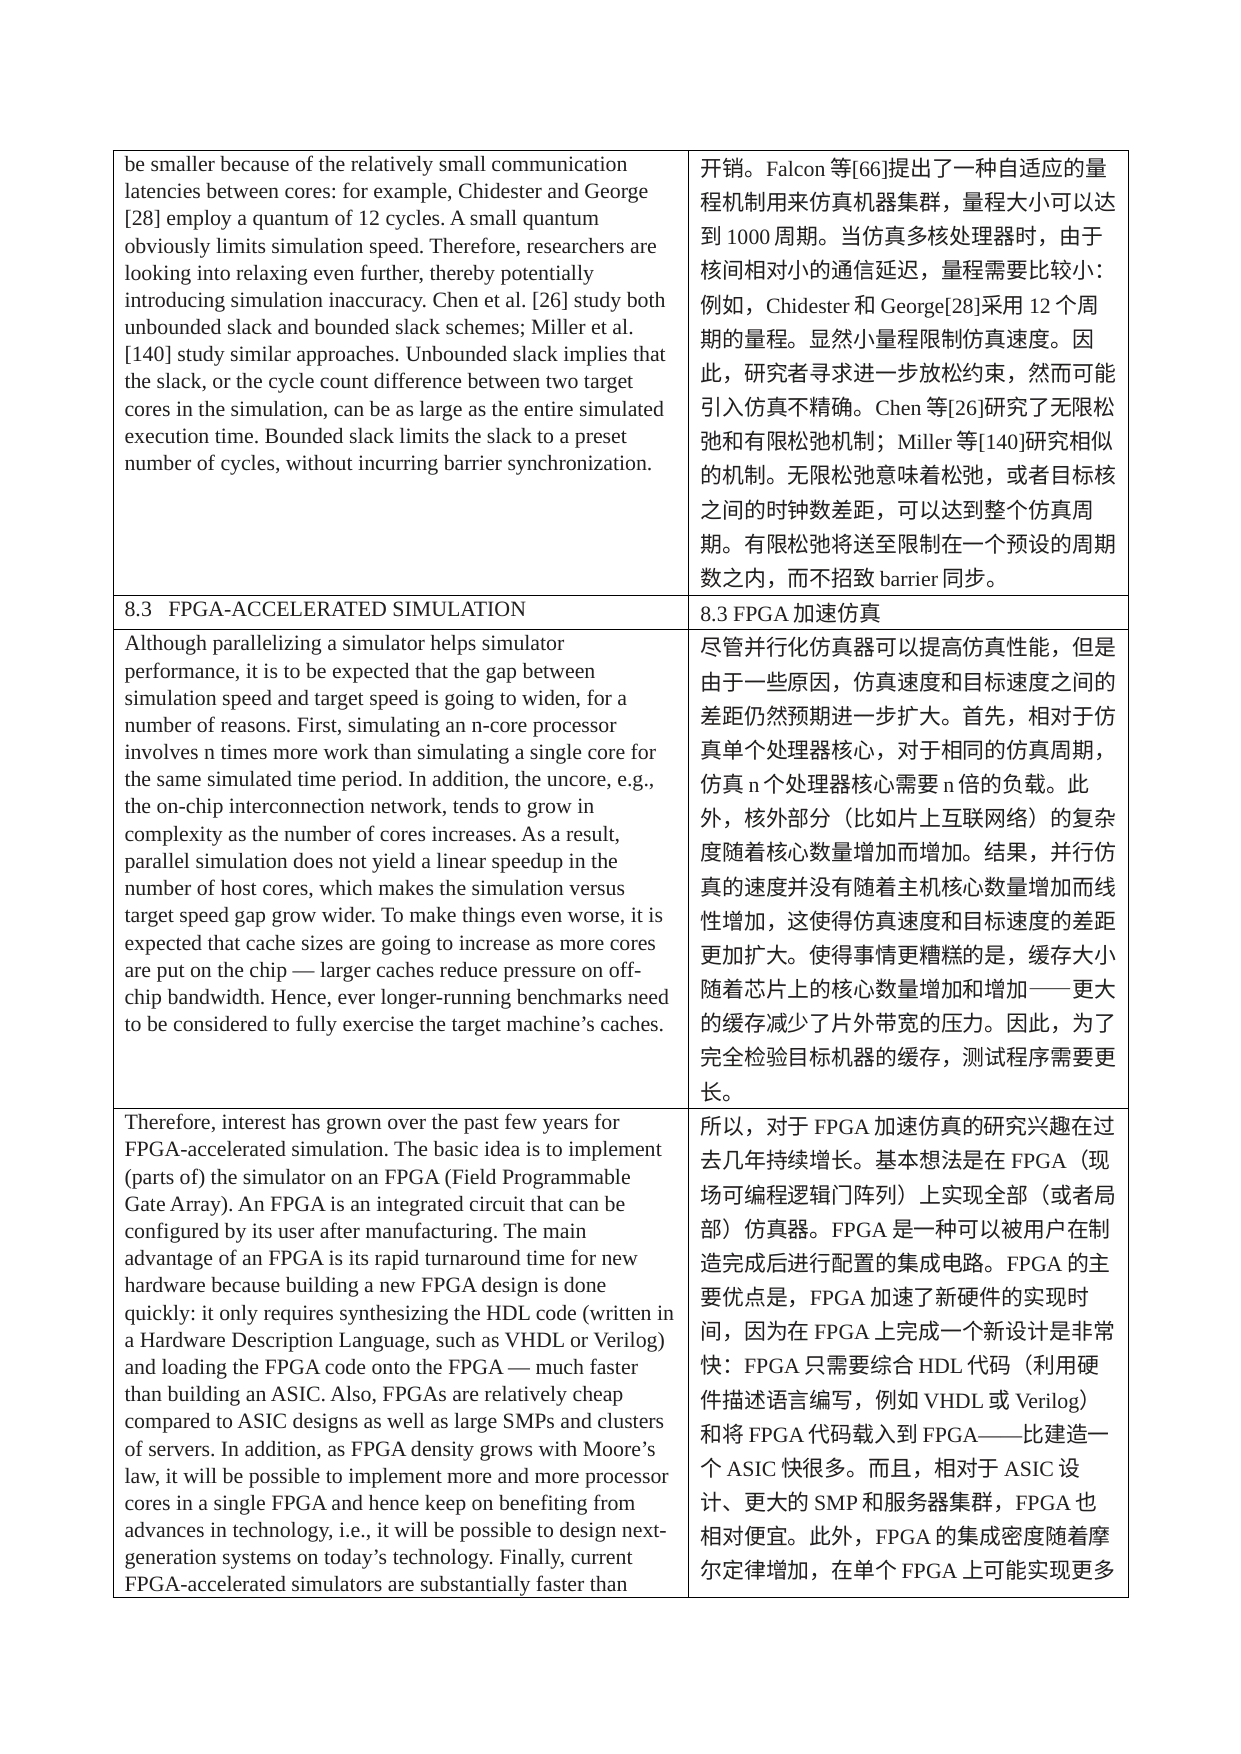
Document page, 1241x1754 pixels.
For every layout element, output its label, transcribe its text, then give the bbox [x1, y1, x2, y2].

table_cell 8.3 FPGA加速仿真 [689, 596, 1128, 629]
table_cell 尽管并行化仿真器可以提高仿真性能，但是由于一些原因，仿真速度和目标速度之间的差距仍然预期进一步扩大。首先，相对于仿真单个处理器核心，对于相同的仿真周期，仿真n个处理器核心需要n倍的负载。此外，核外部分（比如片上互联网络）的复杂度随着核心数量增加而增加。结果，并行仿真的速度并没有随着主机核心数量增加而线性增加，这使得仿真速度和目标速度的差距更加扩大。使得事情更糟糕的是，缓存大小随着芯片上的核心数量增加和增加——更大的缓存减少了片外带宽的压力。因此，为了完全检验目标机器的缓存，测试程序需要更长。 [689, 630, 1128, 1108]
table_cell 8.3 FPGA-ACCELERATED SIMULATION [114, 596, 688, 629]
table_cell Although parallelizing a simulator helps simulator performance, it is to be expected that the gap between simulation speed and target speed is going to widen, for a number of reasons. First, simulating an n-core processor involves n times more work than simulating a single core for the same simulated time period. In addition, the uncore, e.g., the on-chip interconnection network, tends to grow in complexity as the number of cores increases. As a result, parallel simulation does not yield a linear speedup in the number of host cores, which makes the simulation versus target speed gap grow wider. To make things even worse, it is expected that cache sizes are going to increase as more cores are put on the chip — larger caches reduce pressure on off-chip bandwidth. Hence, ever longer-running benchmarks need to be considered to fully exercise the target machine’s caches. [114, 630, 688, 1108]
